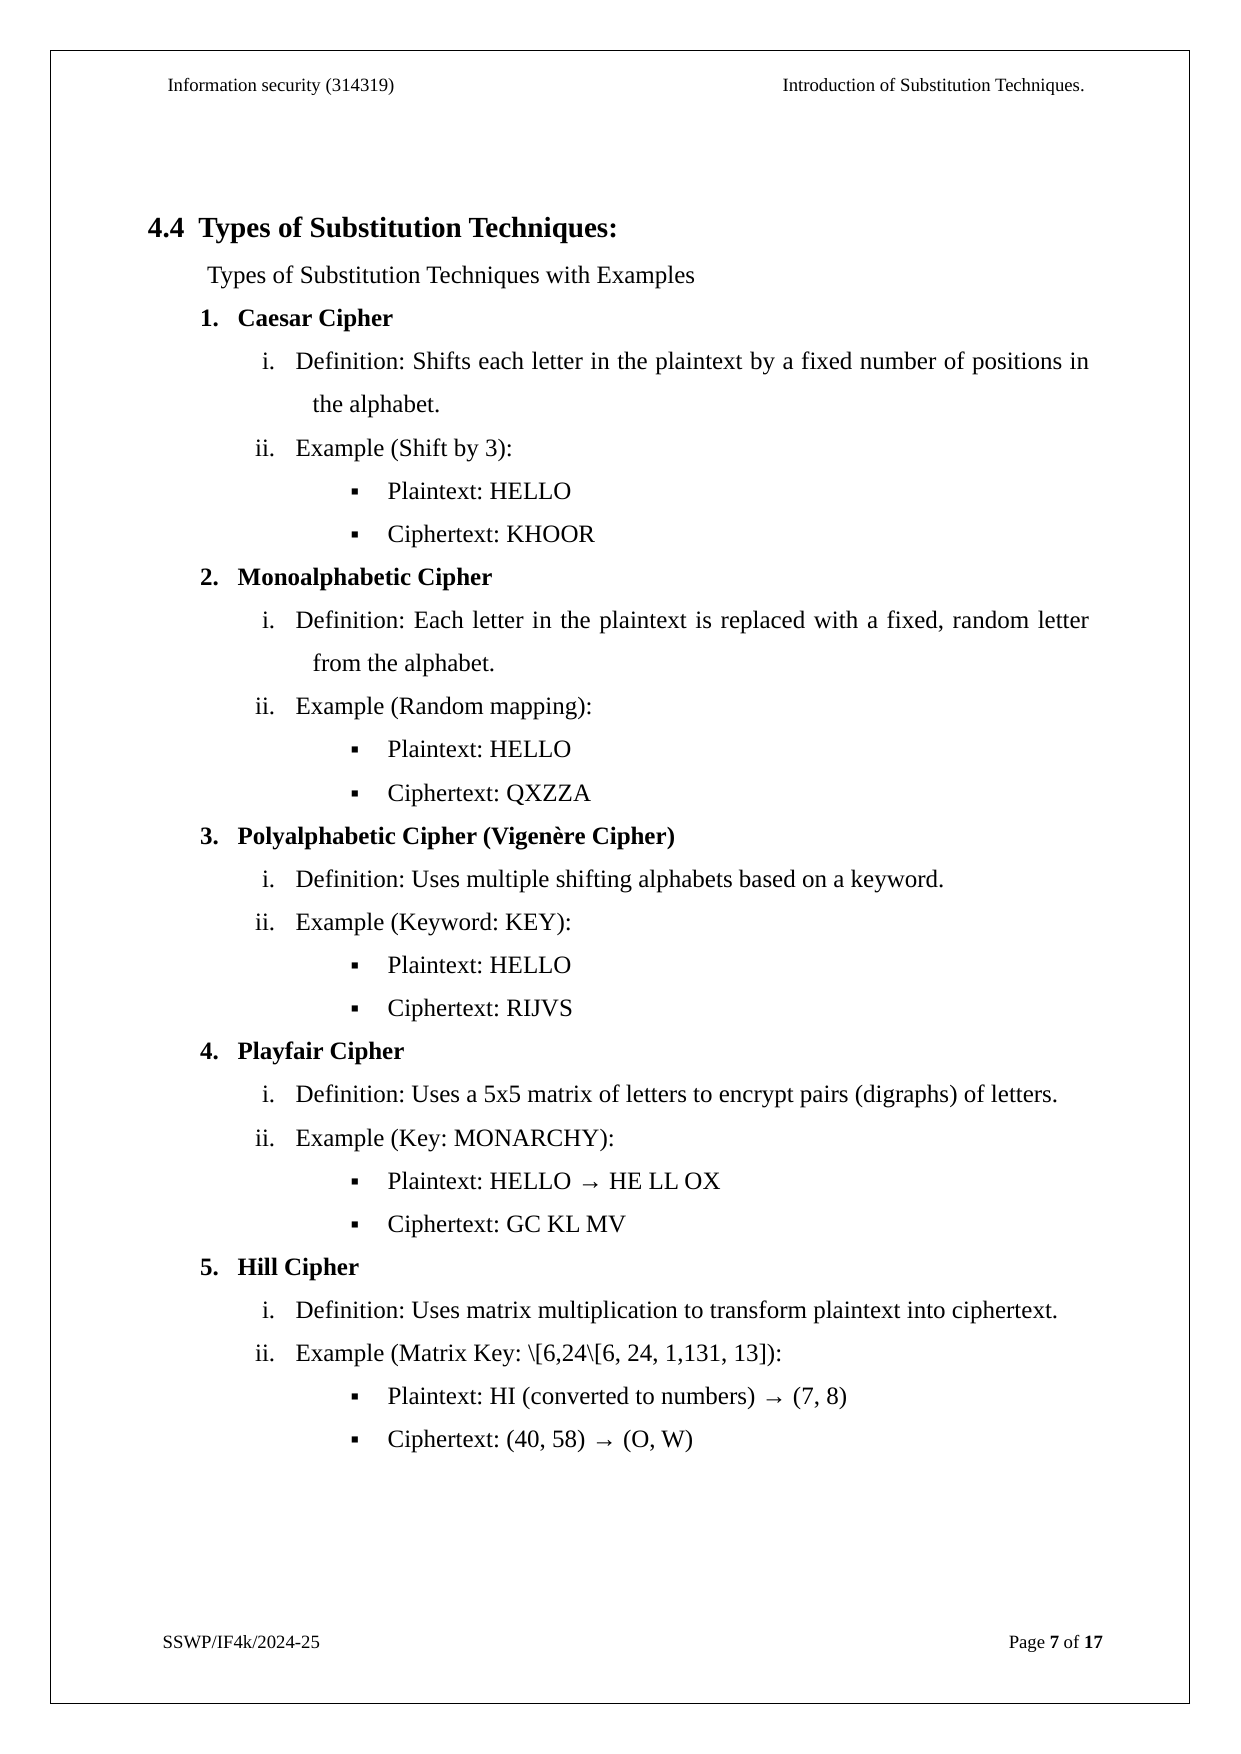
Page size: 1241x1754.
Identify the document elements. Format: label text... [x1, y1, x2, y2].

list Ciphertext: RIJVS [350, 993, 1090, 1022]
list Ciphertext: (40, 58) → (O, W) [350, 1424, 1090, 1453]
list Example (Key: MONARCHY): [275, 1123, 1090, 1151]
list Plaintext: HELLO [350, 950, 1090, 979]
list 4.4 Types of Substitution Techniques: [148, 210, 1090, 243]
list Definition: Uses matrix multiplication to transform plaintext into ciphertext. [275, 1295, 1090, 1324]
list Plaintext: HELLO → HE LL OX [350, 1166, 1090, 1194]
list Caesar Cipher [200, 303, 1090, 332]
list Example (Shift by 3): [275, 433, 1090, 461]
list Definition: Uses multiple shifting alphabets based on a keyword. [275, 864, 1090, 893]
list Example (Keyword: KEY): [275, 907, 1090, 936]
list Hill Cipher [200, 1252, 1090, 1281]
list Ciphertext: QXZZA [350, 778, 1090, 806]
list Polyalphabetic Cipher (Vigenère Cipher) [200, 821, 1090, 849]
list Ciphertext: KHOOR [350, 519, 1090, 548]
list Plaintext: HELLO [350, 734, 1090, 763]
list Example (Random mapping): [275, 691, 1090, 720]
list Ciphertext: GC KL MV [350, 1209, 1090, 1238]
list Types of Substitution Techniques with Examples [207, 260, 1090, 289]
list Plaintext: HELLO [350, 476, 1090, 504]
list Definition: Uses a 5x5 matrix of letters to encrypt pairs (digraphs) of letters. [275, 1079, 1090, 1108]
list Definition: Shifts each letter in the plaintext by a fixed number of positions in the alphabet. [275, 346, 1090, 418]
list Example (Matrix Key: \[6,24\[6, 24, 1,131, 13]): [275, 1338, 1090, 1367]
list Definition: Each letter in the plaintext is replaced with a fixed, random letter from the alphabet. [275, 605, 1090, 677]
list Playfair Cipher [200, 1036, 1090, 1065]
list Plaintext: HI (converted to numbers) → (7, 8) [350, 1381, 1090, 1410]
list Monoalphabetic Cipher [200, 562, 1090, 591]
